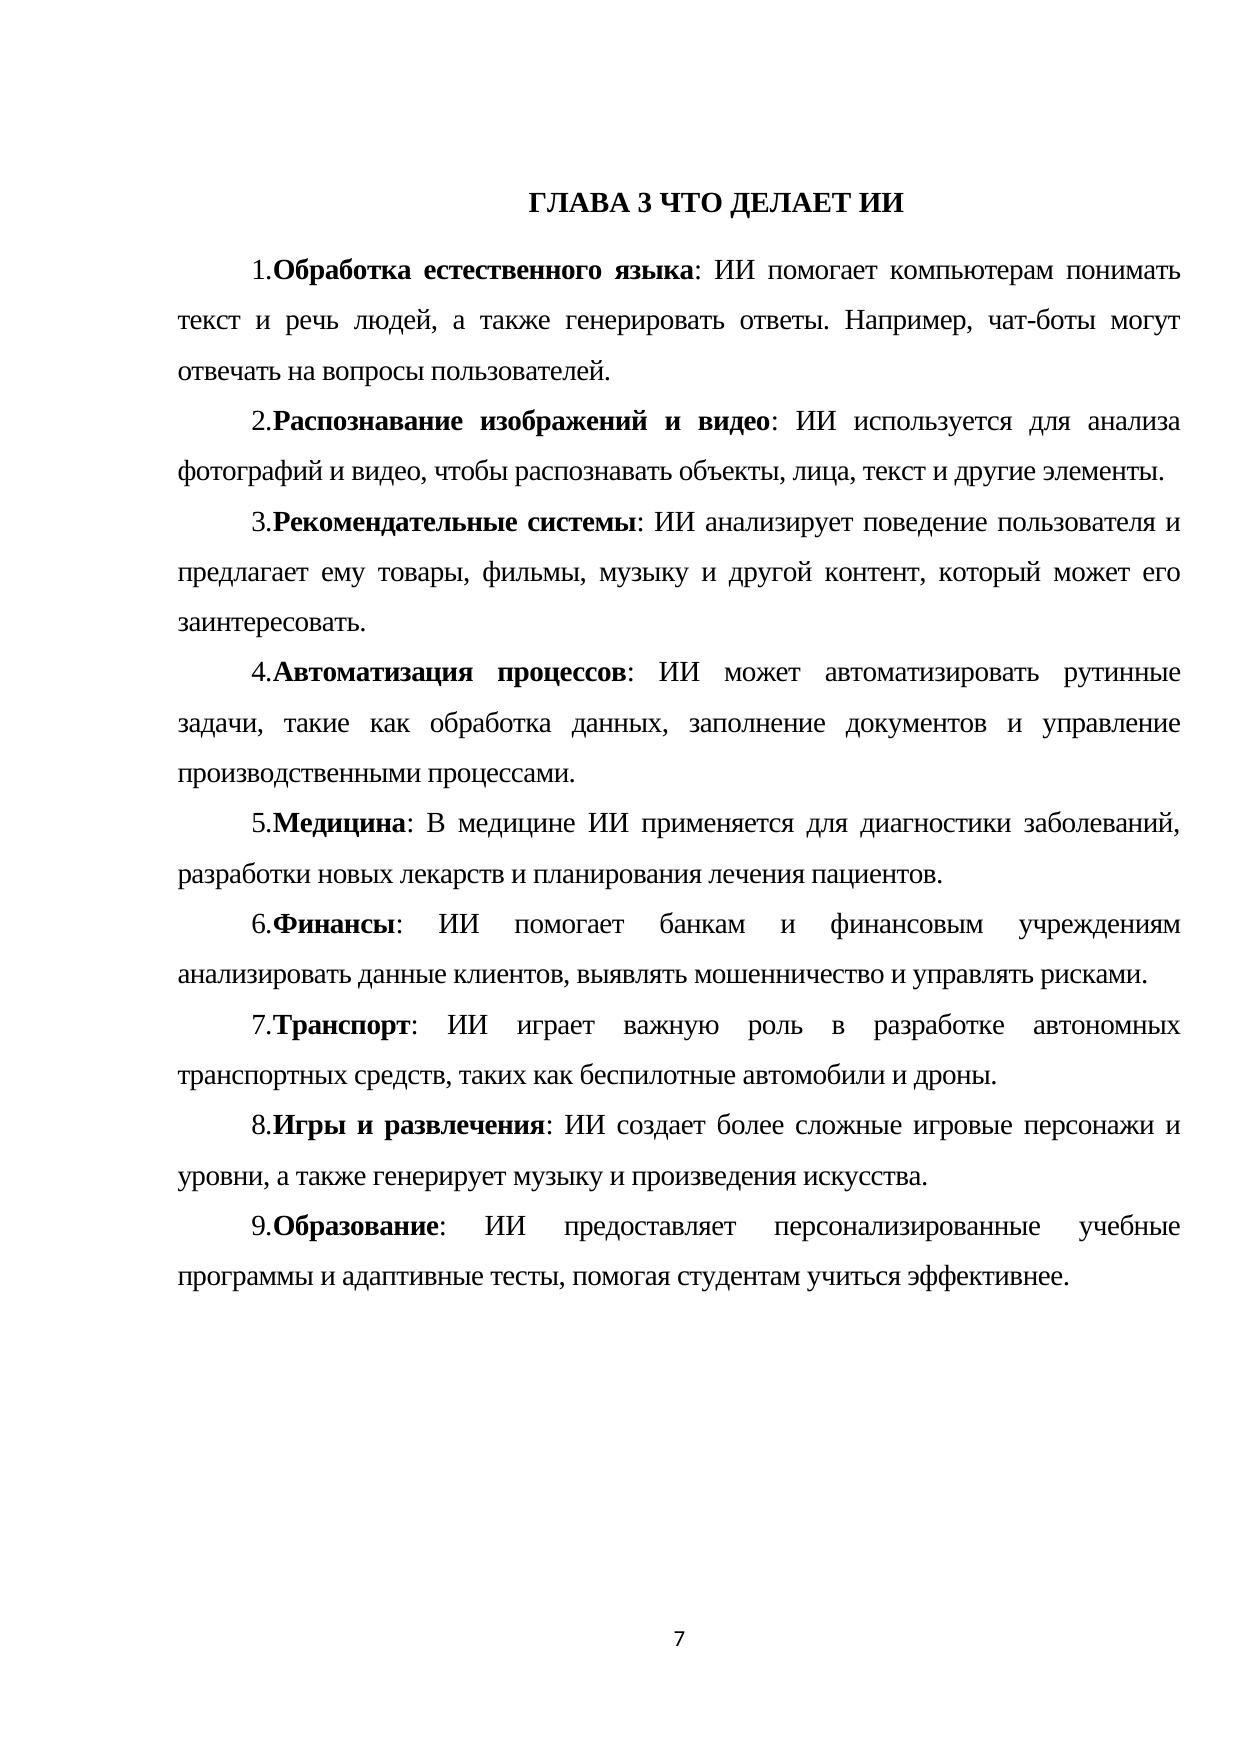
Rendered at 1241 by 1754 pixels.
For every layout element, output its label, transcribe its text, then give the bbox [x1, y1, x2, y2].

list Обработка естественного языка: ИИ помогает компьютерам понимать текст и речь людей, а также генерировать ответы. Например, чат-боты могут отвечать на вопросы пользователей. [177, 252, 1181, 386]
list Игры и развлечения: ИИ создает более сложные игровые персонажи и уровни, а также генерирует музыку и произведения искусства. [177, 1107, 1181, 1191]
list Финансы: ИИ помогает банкам и финансовым учреждениям анализировать данные клиентов, выявлять мошенничество и управлять рисками. [177, 906, 1181, 990]
list Медицина: В медицине ИИ применяется для диагностики заболеваний, разработки новых лекарств и планирования лечения пациентов. [177, 806, 1181, 889]
list Распознавание изображений и видео: ИИ используется для анализа фотографий и видео, чтобы распознавать объекты, лица, текст и другие элементы. [177, 403, 1181, 487]
list Рекомендательные системы: ИИ анализирует поведение пользователя и предлагает ему товары, фильмы, музыку и другой контент, который может его заинтересовать. [177, 504, 1181, 638]
list Образование: ИИ предоставляет персонализированные учебные программы и адаптивные тесты, помогая студентам учиться эффективнее. [177, 1208, 1181, 1292]
list Автоматизация процессов: ИИ может автоматизировать рутинные задачи, такие как обработка данных, заполнение документов и управление производственными процессами. [177, 654, 1181, 789]
list Транспорт: ИИ играет важную роль в разработке автономных транспортных средств, таких как беспилотные автомобили и дроны. [177, 1007, 1181, 1091]
text ГЛАВА 3 ЧТО ДЕЛАЕТ ИИ [177, 185, 1181, 219]
